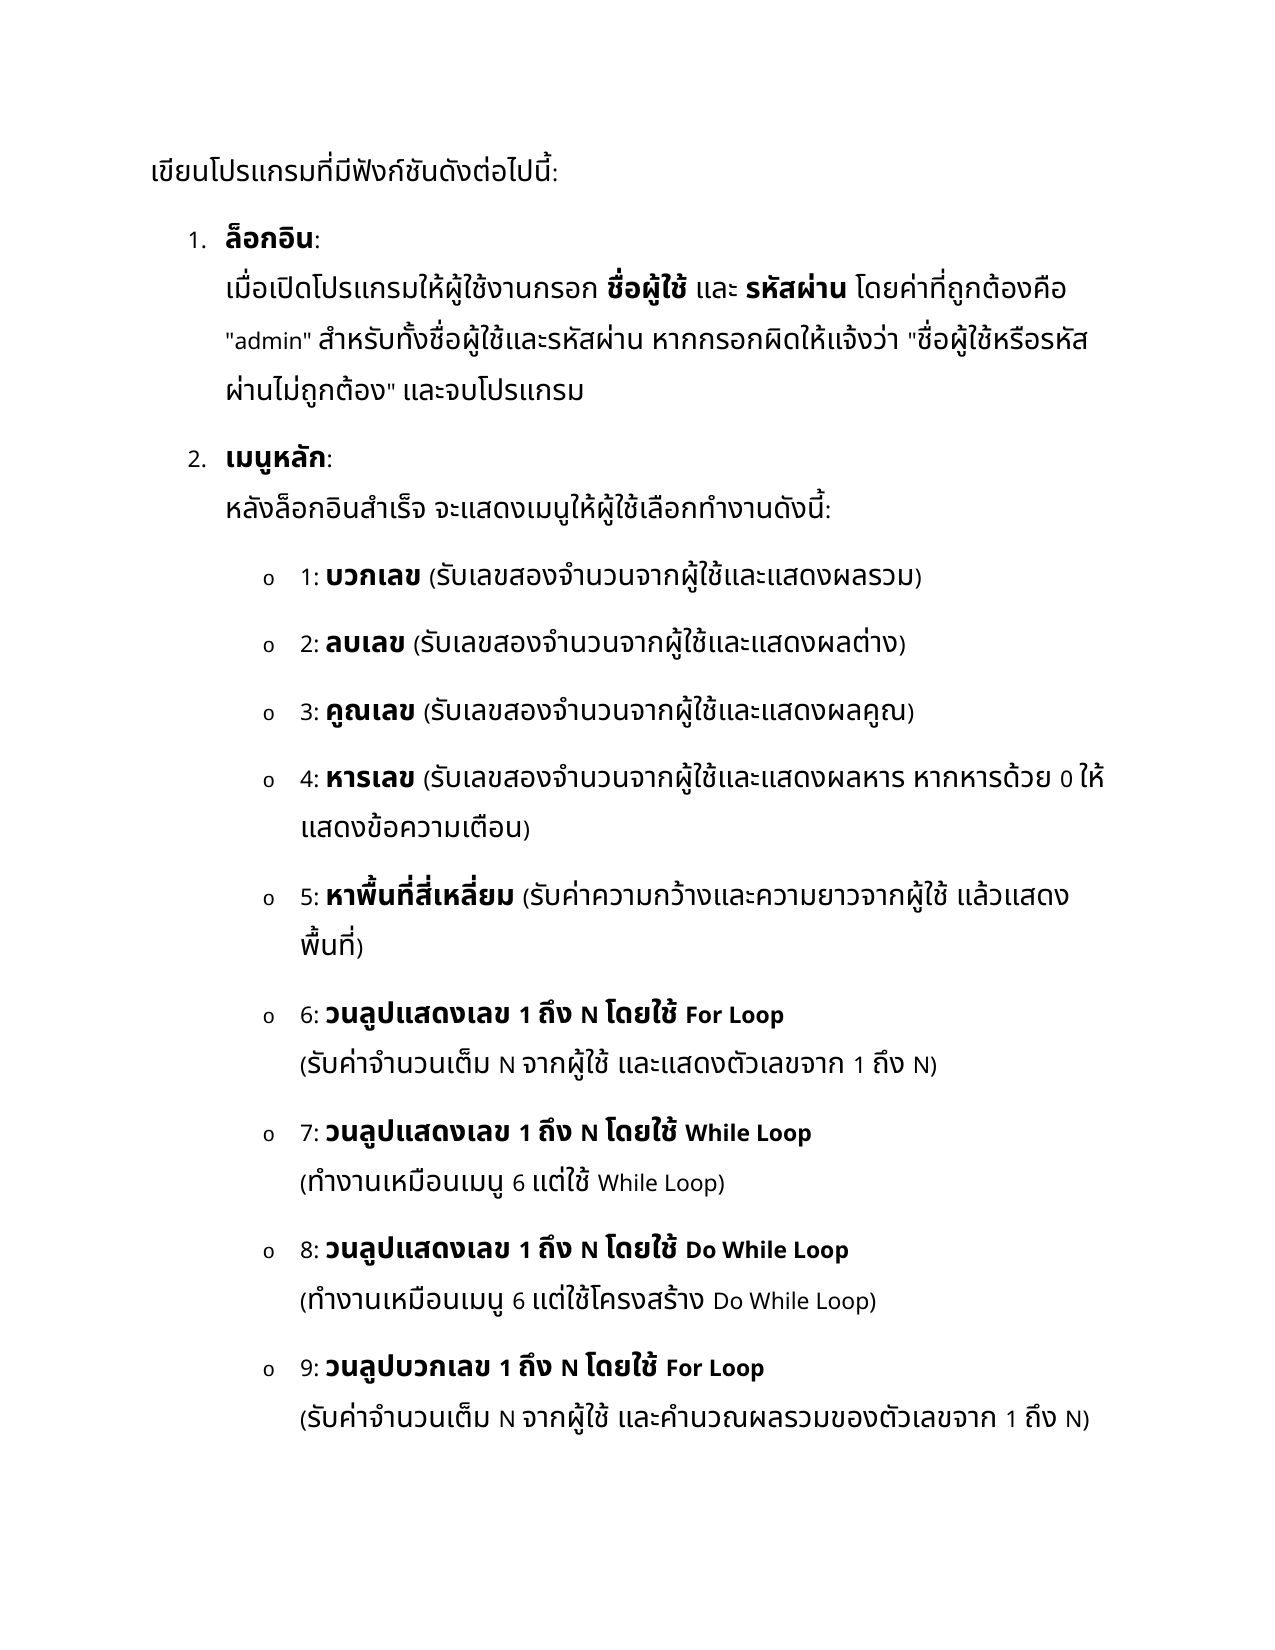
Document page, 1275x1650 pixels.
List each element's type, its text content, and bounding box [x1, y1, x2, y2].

list 2: ลบเลข (รับเลขสองจำนวนจากผู้ใช้และแสดงผลต่าง) [262, 622, 1125, 666]
list 8: วนลูปแสดงเลข 1 ถึง N โดยใช้ Do While Loop (ทำงานเหมือนเมนู 6 แต่ใช้โครงสร้าง Do While Loop) [262, 1228, 1125, 1323]
list 5: หาพื้นที่สี่เหลี่ยม (รับค่าความกว้างและความยาวจากผู้ใช้ แล้วแสดงพื้นที่) [262, 874, 1125, 969]
list 6: วนลูปแสดงเลข 1 ถึง N โดยใช้ For Loop (รับค่าจำนวนเต็ม N จากผู้ใช้ และแสดงตัวเลขจาก 1 ถึง N) [262, 992, 1125, 1087]
list 9: วนลูปบวกเลข 1 ถึง N โดยใช้ For Loop (รับค่าจำนวนเต็ม N จากผู้ใช้ และคำนวณผลรวมของตัวเลขจาก 1 ถึง N) [262, 1346, 1125, 1441]
list 3: คูณเลข (รับเลขสองจำนวนจากผู้ใช้และแสดงผลคูณ) [262, 689, 1125, 733]
list 1: บวกเลข (รับเลขสองจำนวนจากผู้ใช้และแสดงผลรวม) [262, 554, 1125, 598]
list 4: หารเลข (รับเลขสองจำนวนจากผู้ใช้และแสดงผลหาร หากหารด้วย 0 ให้แสดงข้อความเตือน) [262, 756, 1125, 851]
list เมนูหลัก: หลังล็อกอินสำเร็จ จะแสดงเมนูให้ผู้ใช้เลือกทำงานดังนี้: [187, 436, 1125, 531]
list 7: วนลูปแสดงเลข 1 ถึง N โดยใช้ While Loop (ทำงานเหมือนเมนู 6 แต่ใช้ While Loop) [262, 1110, 1125, 1205]
list ล็อกอิน: เมื่อเปิดโปรแกรมให้ผู้ใช้งานกรอก ชื่อผู้ใช้ และ รหัสผ่าน โดยค่าที่ถูกต้องคือ "admin" สำหรับทั้งชื่อผู้ใช้และรหัสผ่าน หากกรอกผิดให้แจ้งว่า "ชื่อผู้ใช้หรือรหัสผ่านไม่ถูกต้อง" และจบโปรแกรม [187, 217, 1125, 413]
text เขียนโปรแกรมที่มีฟังก์ชันดังต่อไปนี้: [150, 150, 1125, 194]
